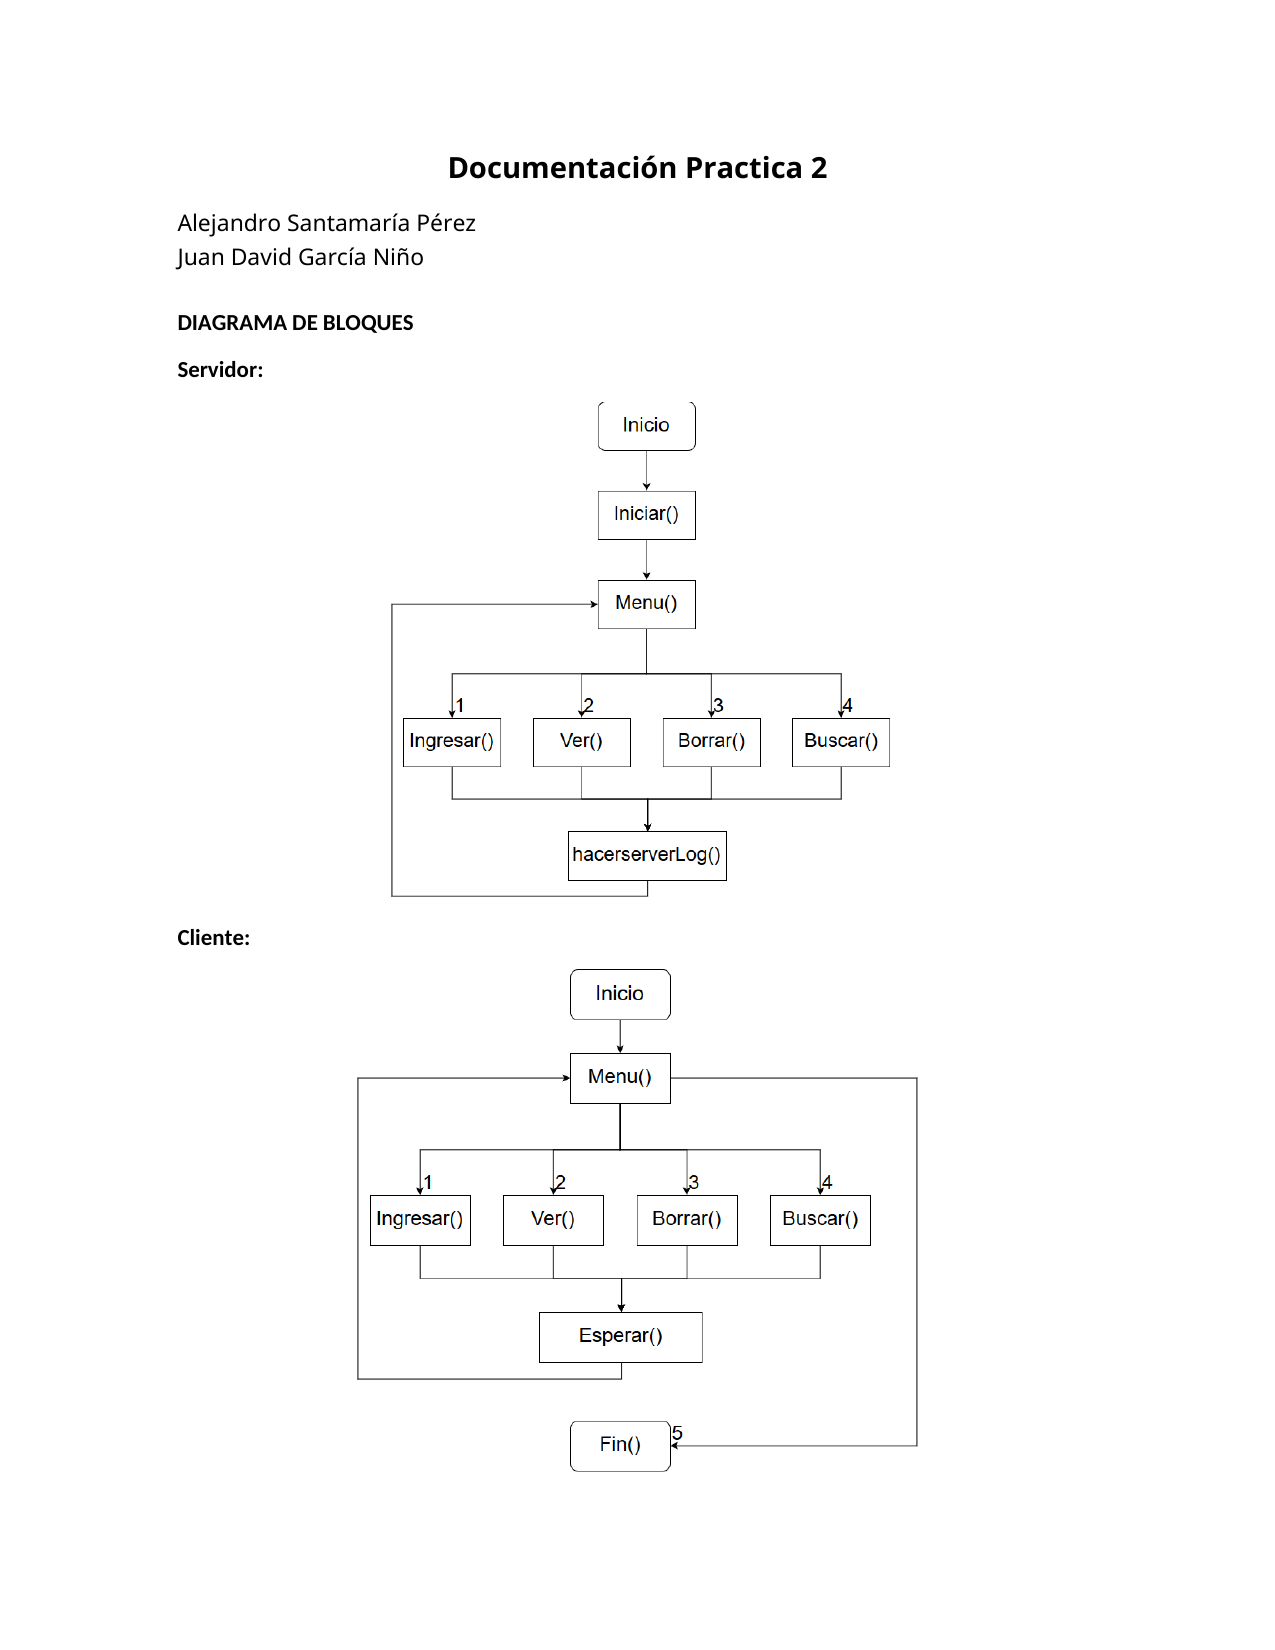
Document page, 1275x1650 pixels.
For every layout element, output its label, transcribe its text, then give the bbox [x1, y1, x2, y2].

picture [385, 402, 890, 904]
text Cliente: [177, 923, 1098, 951]
text Documentación Practica 2 [177, 148, 1098, 187]
text Servidor: [177, 355, 1098, 383]
picture [351, 969, 924, 1472]
text Juan David García Niño [177, 241, 1098, 272]
text DIAGRAMA DE BLOQUES [177, 308, 1098, 336]
text Alejandro Santamaría Pérez [177, 207, 1098, 238]
